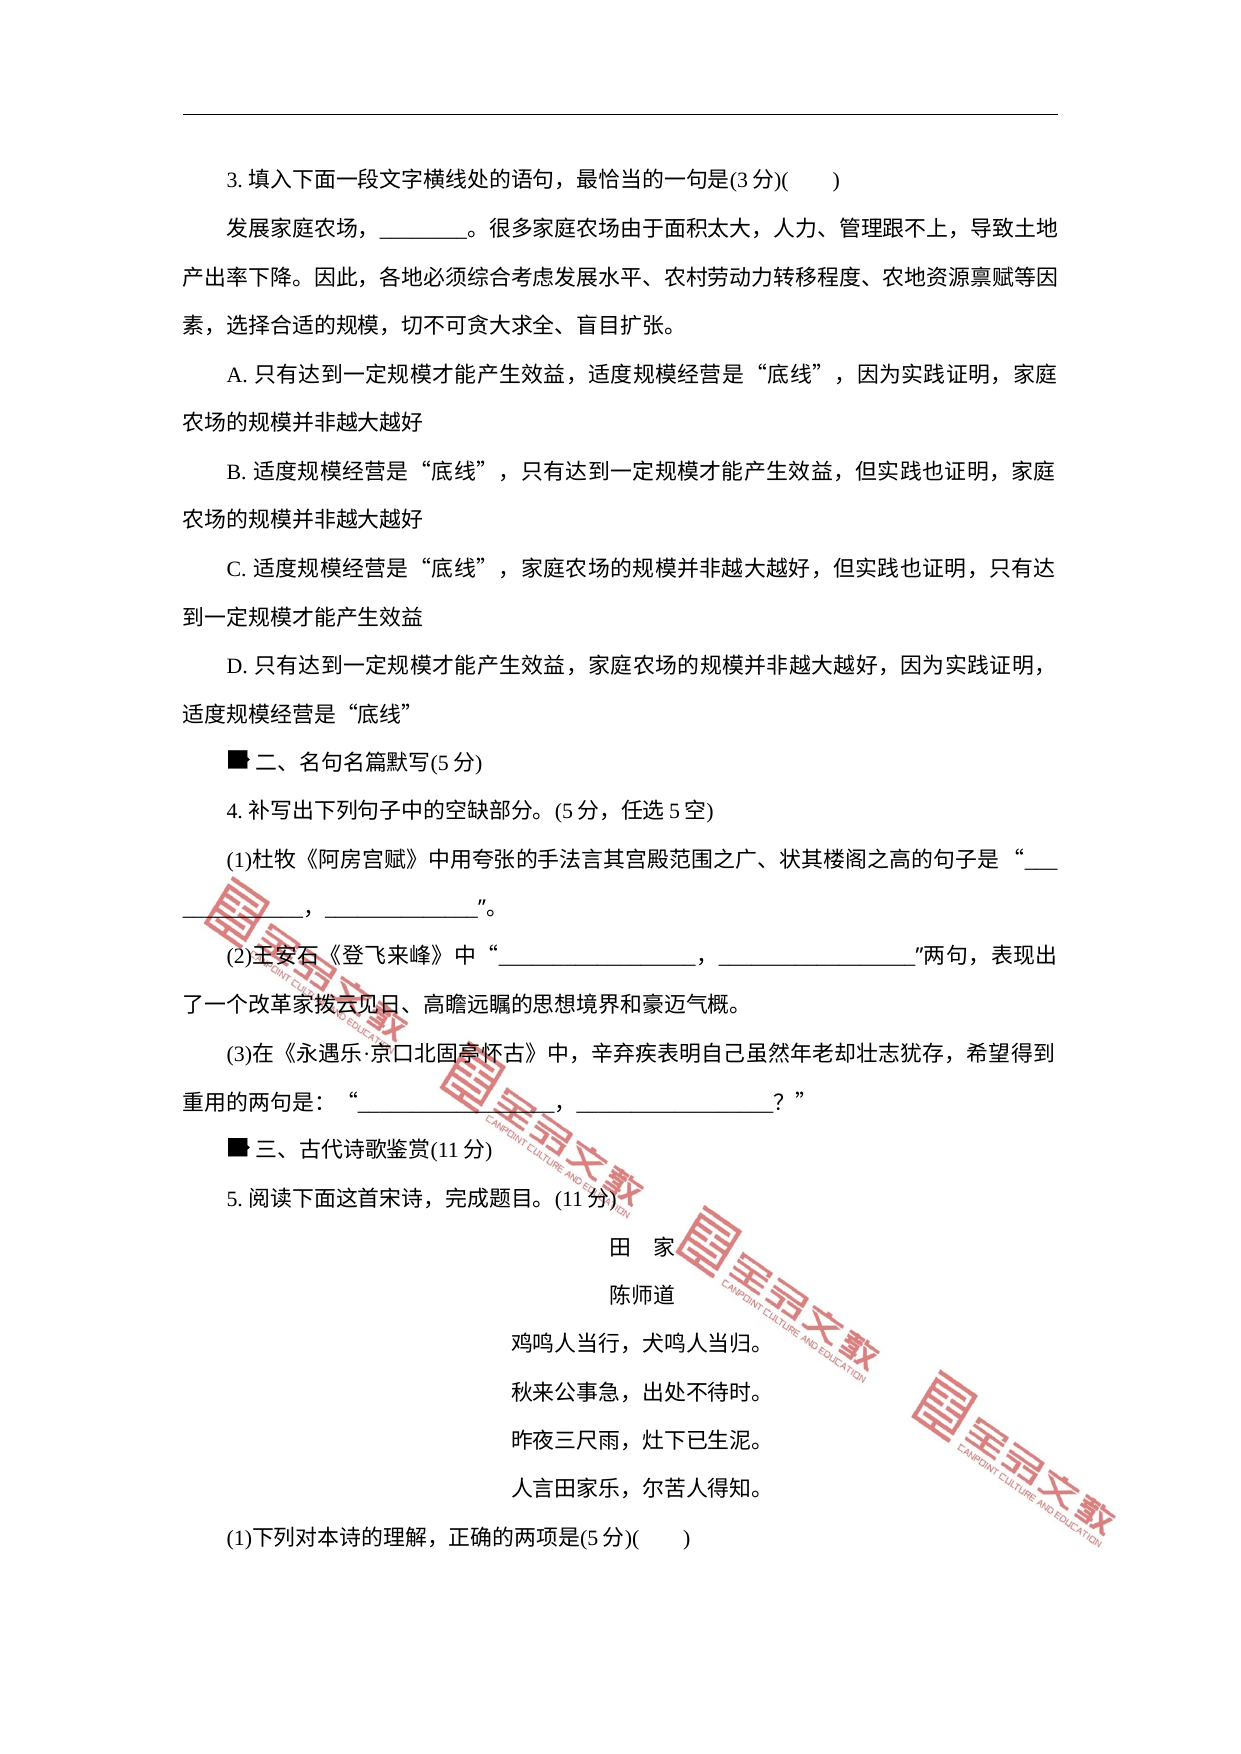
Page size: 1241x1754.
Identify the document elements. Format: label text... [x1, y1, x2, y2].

text B. 适度规模经营是“底线”，只有达到一定规模才能产生效益，但实践也证明，家庭农场的规模并非越大越好 [183, 453, 1058, 534]
text 鸡鸣人当行，犬鸣人当归。 [183, 1326, 1058, 1358]
text (1)下列对本诗的理解，正确的两项是(5分)( ) [183, 1519, 1058, 1552]
text C. 适度规模经营是“底线”，家庭农场的规模并非越大越好，但实践也证明，只有达到一定规模才能产生效益 [183, 550, 1058, 632]
text 田 家 [183, 1229, 1058, 1262]
text 5. 阅读下面这首宋诗，完成题目。(11分) [183, 1181, 1058, 1213]
text 4. 补写出下列句子中的空缺部分。(5分，任选5空) [183, 793, 1058, 825]
picture [156, 459, 1163, 1754]
text (3)在《永遇乐·京口北固亭怀古》中，辛弃疾表明自己虽然年老却壮志犹存，希望得到重用的两句是：“__________________，__________________？” [183, 1035, 1058, 1117]
text A. 只有达到一定规模才能产生效益，适度规模经营是“底线”，因为实践证明，家庭农场的规模并非越大越好 [183, 356, 1058, 437]
text 人言田家乐，尔苦人得知。 [183, 1471, 1058, 1503]
text D. 只有达到一定规模才能产生效益，家庭农场的规模并非越大越好，因为实践证明，适度规模经营是“底线” [183, 647, 1058, 729]
text (2)王安石《登飞来峰》中“__________________，__________________”两句，表现出了一个改革家拨云见日、高瞻远瞩的思想境界和豪迈气概。 [183, 938, 1058, 1019]
text 昨夜三尺雨，灶下已生泥。 [183, 1422, 1058, 1455]
text 二、名句名篇默写(5分) [183, 744, 1058, 777]
text 秋来公事急，出处不待时。 [183, 1374, 1058, 1407]
text 3. 填入下面一段文字横线处的语句，最恰当的一句是(3分)( ) [183, 162, 1058, 194]
text 发展家庭农场，________。很多家庭农场由于面积太大，人力、管理跟不上，导致土地产出率下降。因此，各地必须综合考虑发展水平、农村劳动力转移程度、农地资源禀赋等因素，选择合适的规模，切不可贪大求全、盲目扩张。 [183, 210, 1058, 340]
text 陈师道 [183, 1277, 1058, 1310]
text (1)杜牧《阿房宫赋》中用夸张的手法言其宫殿范围之广、状其楼阁之高的句子是“______________，______________”。 [183, 841, 1058, 922]
text 三、古代诗歌鉴赏(11分) [183, 1132, 1058, 1165]
